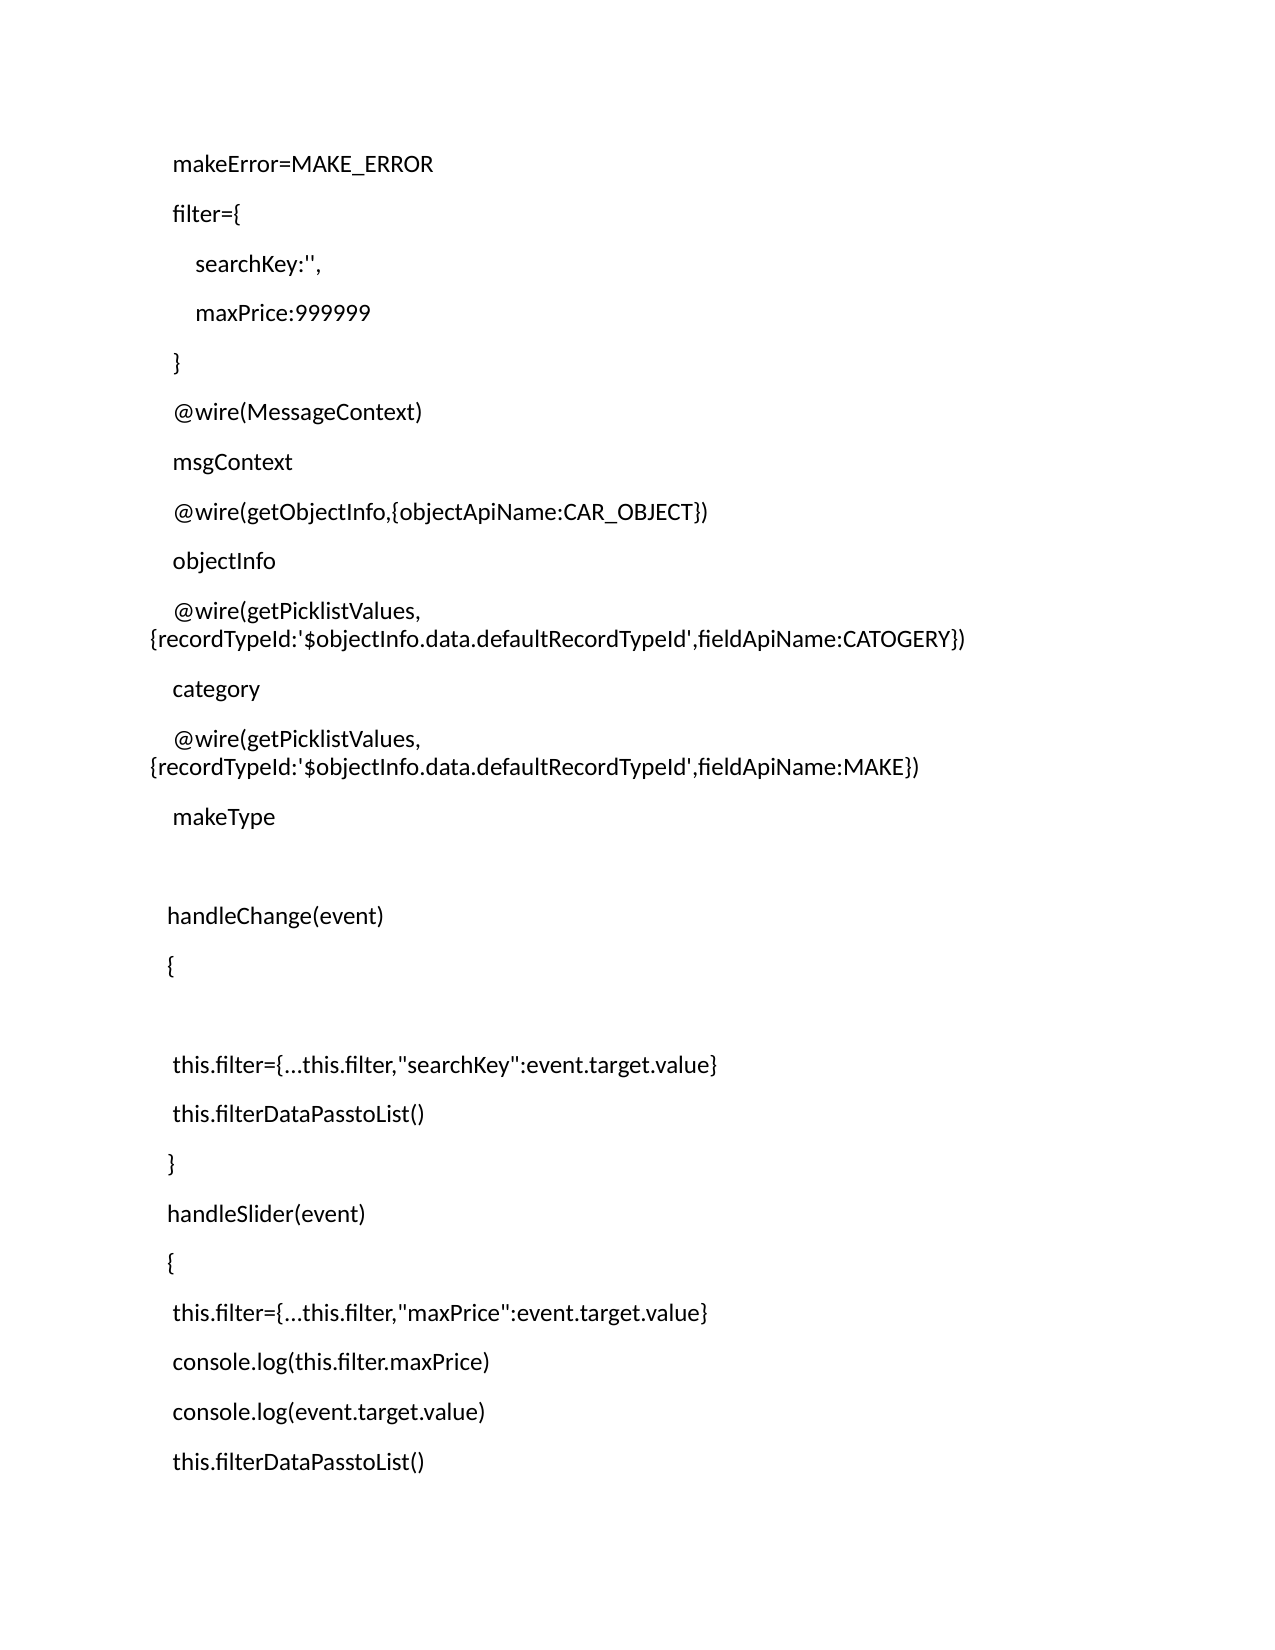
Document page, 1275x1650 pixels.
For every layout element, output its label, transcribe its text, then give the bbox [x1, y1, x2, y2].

text { [150, 1249, 1125, 1277]
text } [150, 348, 1125, 377]
text @wire(getPicklistValues,{recordTypeId:'$objectInfo.data.defaultRecordTypeId',fieldApiName:MAKE}) [150, 724, 1125, 782]
text @wire(getPicklistValues,{recordTypeId:'$objectInfo.data.defaultRecordTypeId',fieldApiName:CATOGERY}) [150, 596, 1125, 654]
text maxPrice:999999 [150, 299, 1125, 327]
text this.filterDataPasstoList() [150, 1447, 1125, 1476]
text category [150, 674, 1125, 703]
text handleChange(event) [150, 902, 1125, 930]
text objectInfo [150, 547, 1125, 575]
text this.filter={...this.filter,"maxPrice":event.target.value} [150, 1298, 1125, 1327]
text console.log(event.target.value) [150, 1397, 1125, 1426]
text @wire(getObjectInfo,{objectApiName:CAR_OBJECT}) [150, 497, 1125, 526]
text filter={ [150, 199, 1125, 228]
text this.filter={...this.filter,"searchKey":event.target.value} [150, 1050, 1125, 1079]
text msgContext [150, 447, 1125, 476]
text makeType [150, 802, 1125, 831]
text searchKey:'', [150, 249, 1125, 278]
text makeError=MAKE_ERROR [150, 150, 1125, 179]
text this.filterDataPasstoList() [150, 1100, 1125, 1129]
text handleSlider(event) [150, 1199, 1125, 1228]
text } [150, 1149, 1125, 1178]
text console.log(this.filter.maxPrice) [150, 1348, 1125, 1377]
text @wire(MessageContext) [150, 398, 1125, 427]
text { [150, 951, 1125, 980]
